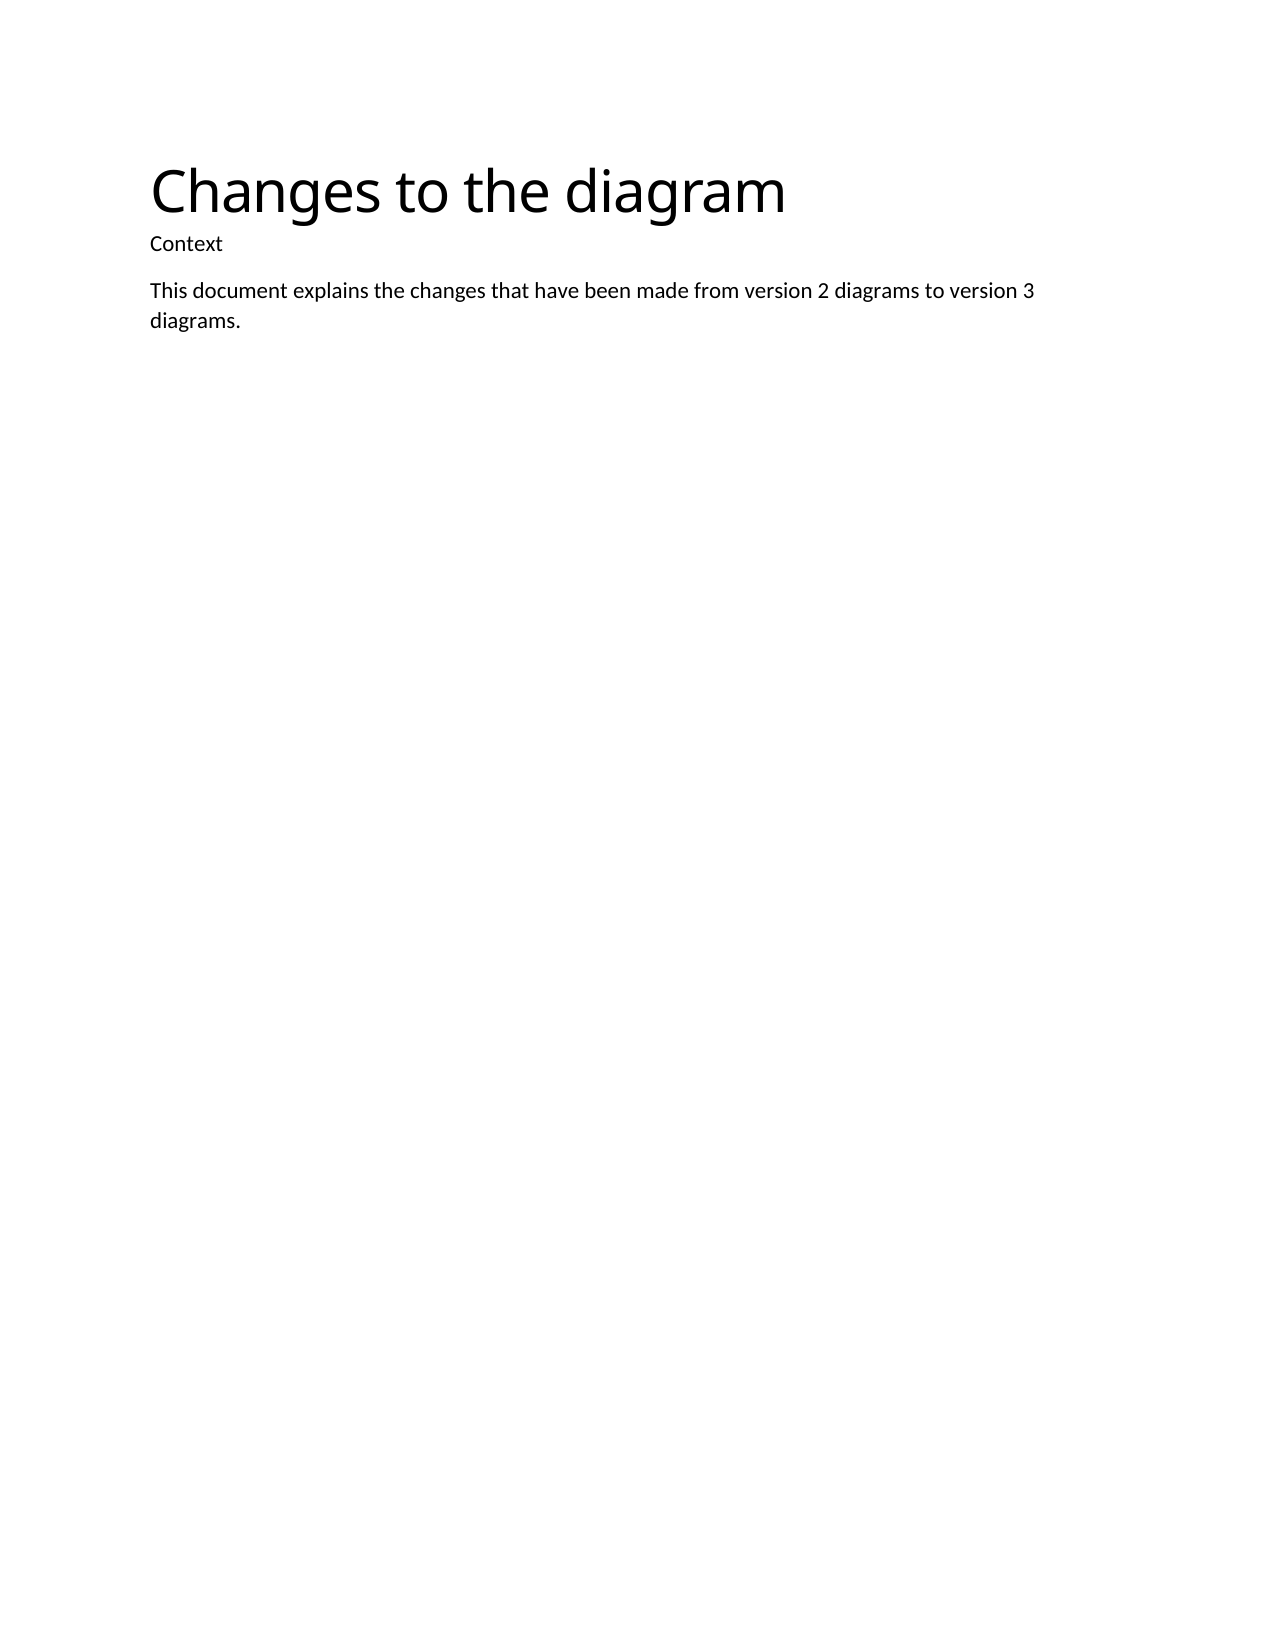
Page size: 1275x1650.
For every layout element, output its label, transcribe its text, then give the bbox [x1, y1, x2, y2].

text This document explains the changes that have been made from version 2 diagrams to version 3 diagrams. [150, 276, 1125, 334]
title Changes to the diagram [150, 150, 1125, 229]
text Context [150, 229, 1125, 257]
